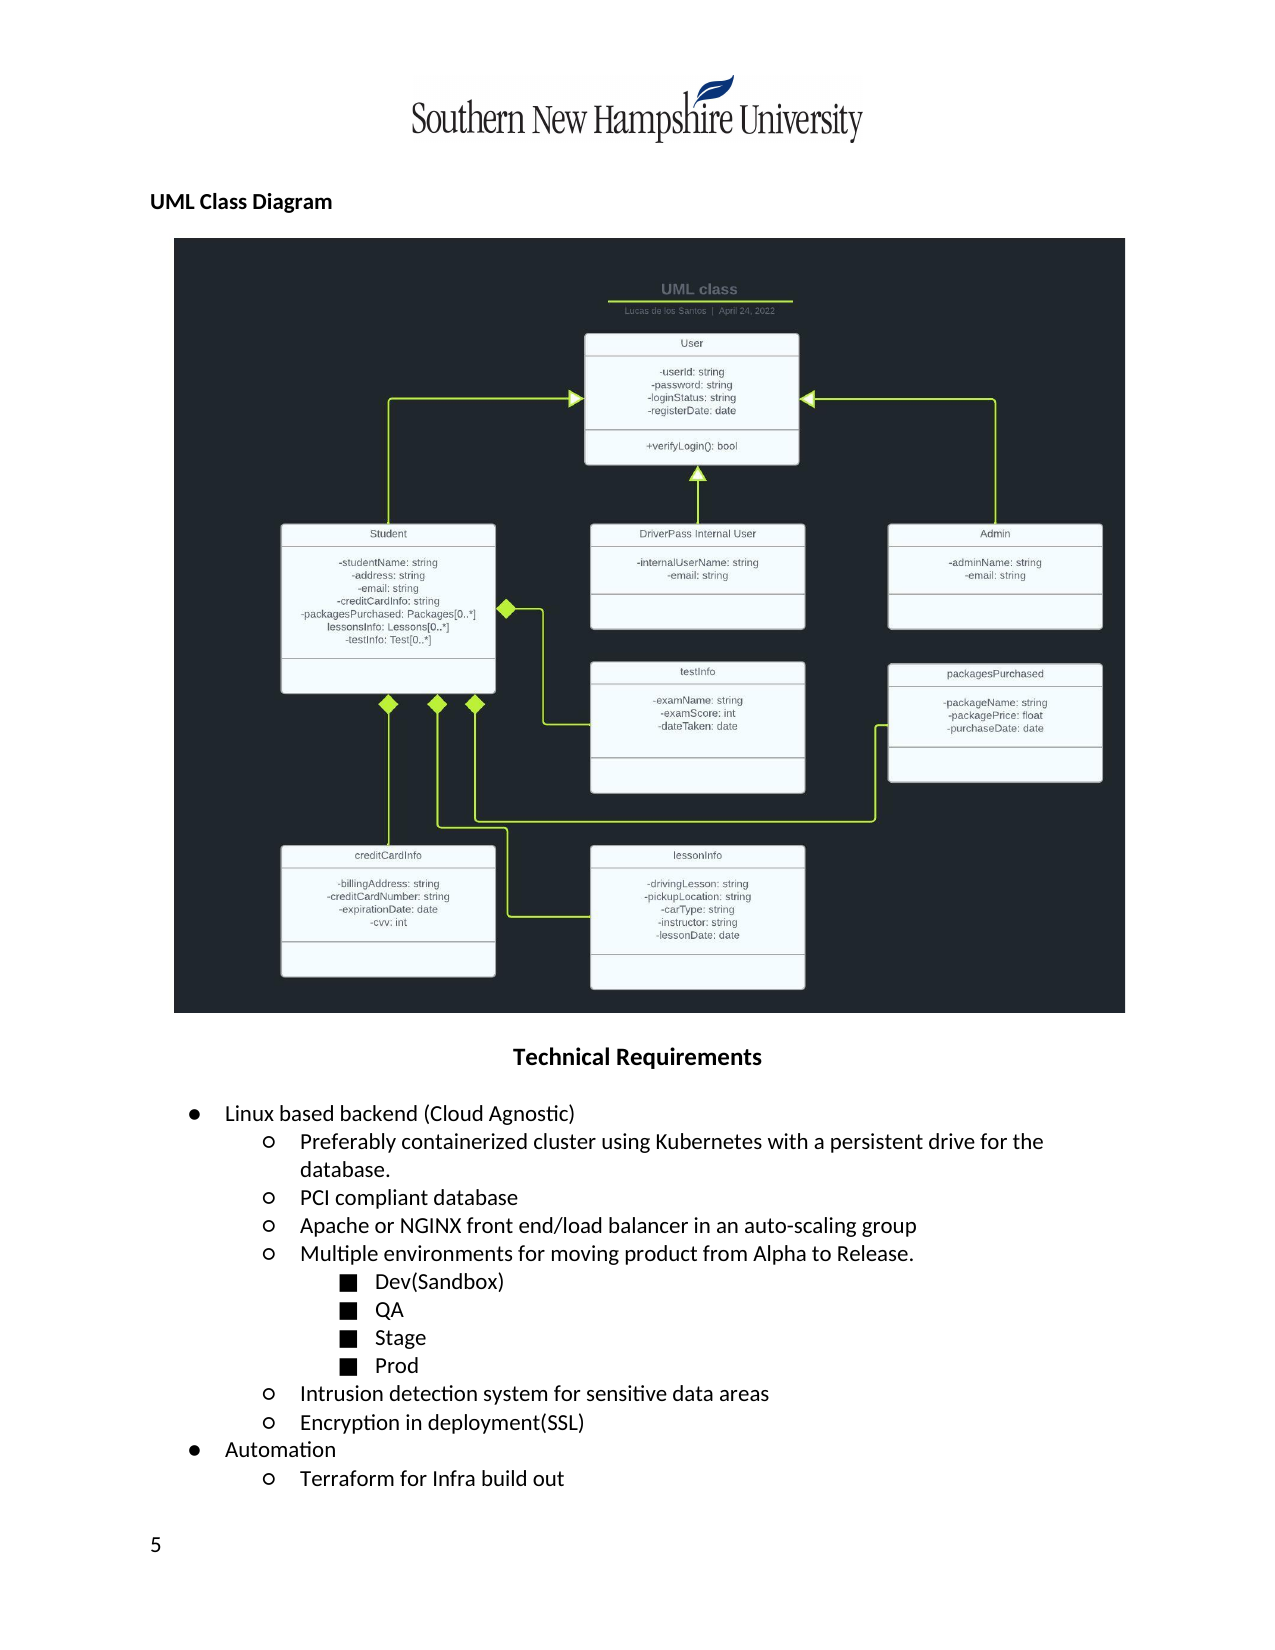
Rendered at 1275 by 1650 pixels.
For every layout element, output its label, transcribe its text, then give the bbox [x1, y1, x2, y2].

subtitle Technical Requirements [150, 1041, 1125, 1071]
list Prod [337, 1352, 1125, 1379]
list Terraform for Infra build out [262, 1464, 1125, 1492]
list Apache or NGINX front end/load balancer in an auto-scaling group [262, 1211, 1125, 1239]
picture [412, 75, 863, 143]
subtitle UML Class Diagram [150, 187, 1125, 215]
list Encryption in deployment(SSL) [262, 1408, 1125, 1436]
list Multiple environments for moving product from Alpha to Release. [262, 1239, 1125, 1267]
list QA [337, 1296, 1125, 1323]
list Stage [337, 1323, 1125, 1352]
list Dev(Sandbox) [337, 1267, 1125, 1296]
list Preferably containerized cluster using Kubernetes with a persistent drive for the database. [262, 1127, 1125, 1183]
list Intrusion detection system for sensitive data areas [262, 1379, 1125, 1408]
list Automation [187, 1436, 1125, 1464]
picture [150, 215, 1125, 1013]
list Linux based backend (Cloud Agnostic) [187, 1099, 1125, 1127]
list PCI compliant database [262, 1183, 1125, 1211]
